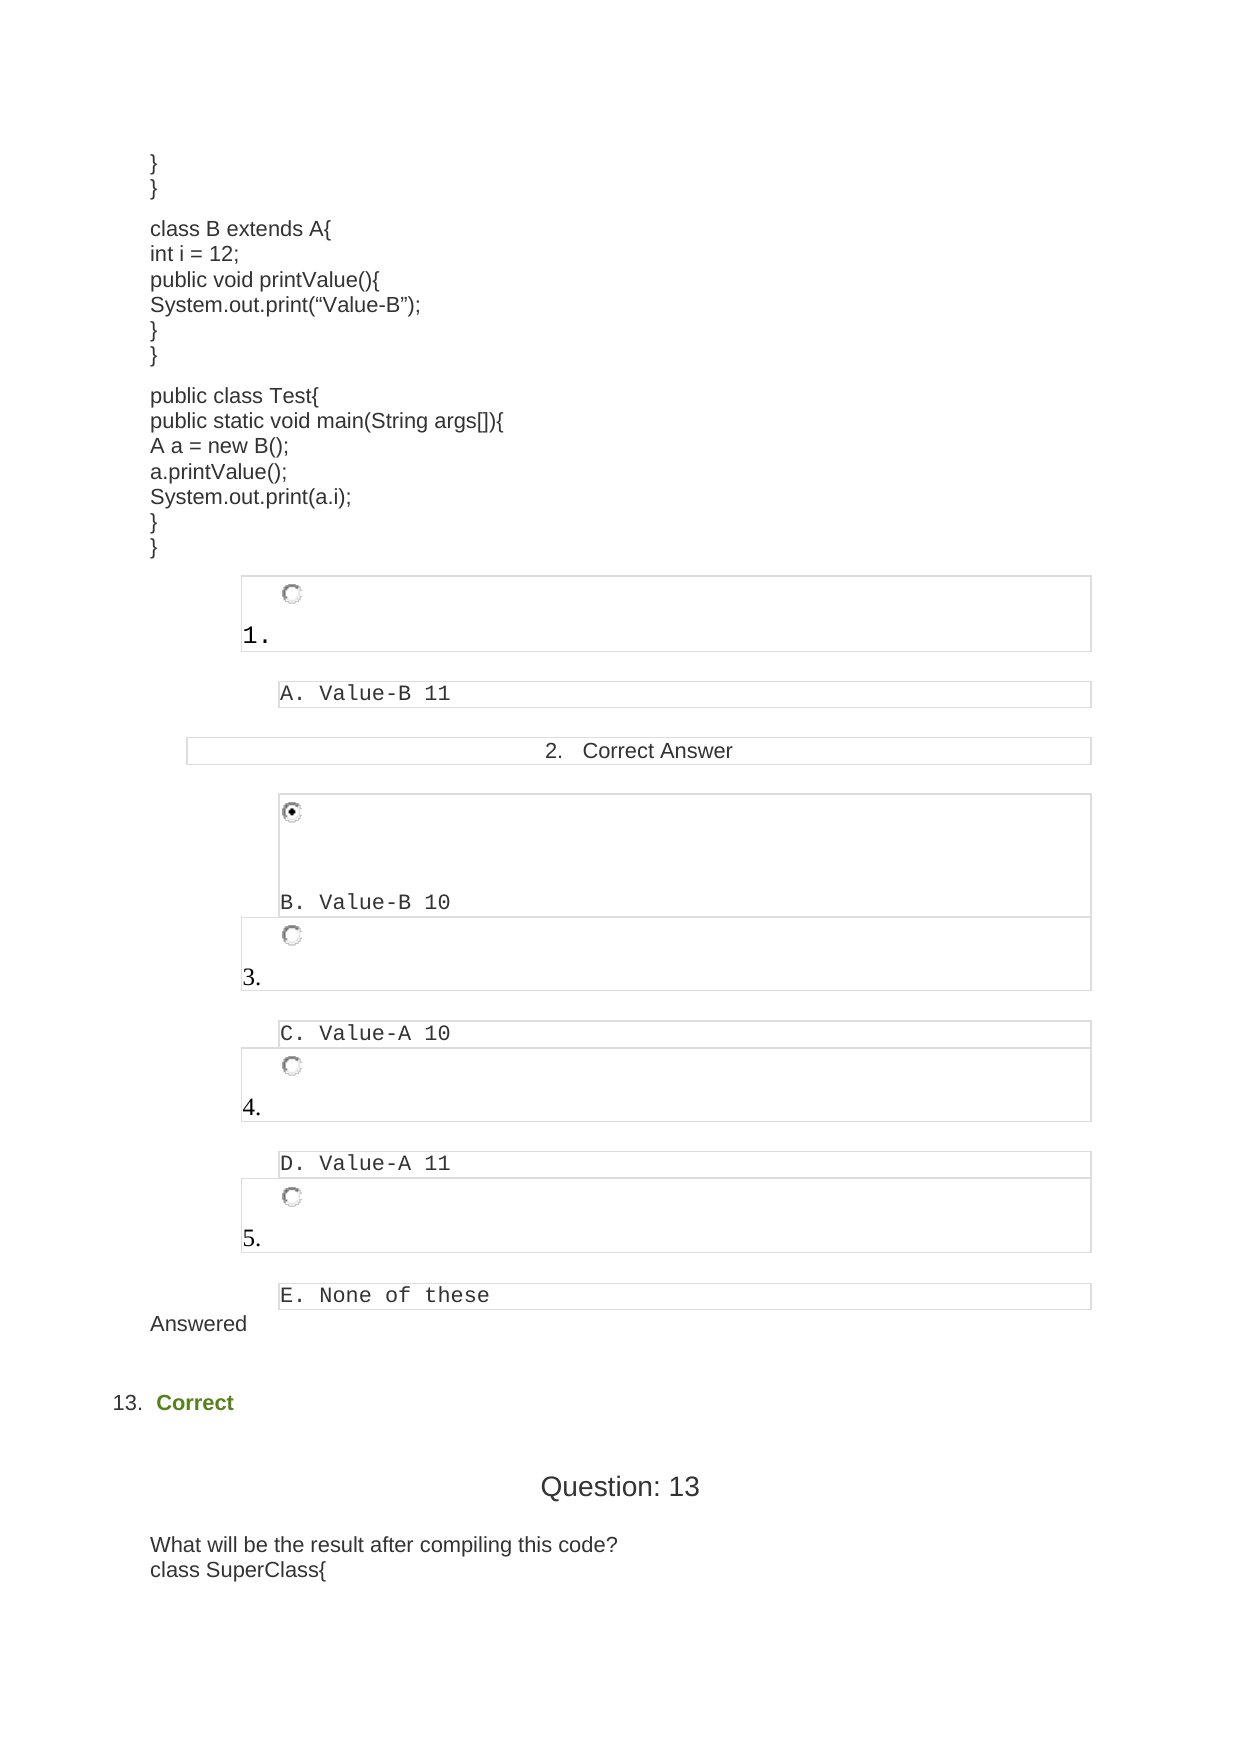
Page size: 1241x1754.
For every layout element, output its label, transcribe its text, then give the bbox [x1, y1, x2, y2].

list Correct [112, 1390, 1090, 1416]
text B. Value-B 10 [280, 889, 1090, 916]
text Question: 13 [150, 1470, 1090, 1503]
text Answered [150, 1310, 1090, 1336]
text E. None of these [280, 1284, 1090, 1309]
text D. Value-A 11 [280, 1152, 1090, 1177]
text class B extends A{ int i = 12; public void printValue(){ System.out.print(“Value-B”); } } [150, 216, 1090, 367]
list Correct Answer [188, 738, 1090, 764]
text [150, 150, 1090, 200]
text public class Test{ public static void main(String args[]){ A a = new B(); a.printValue(); System.out.print(a.i); } } [150, 383, 1090, 559]
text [150, 1532, 1090, 1582]
text C. Value-A 10 [280, 1022, 1090, 1047]
text A. Value-B 11 [280, 682, 1090, 707]
